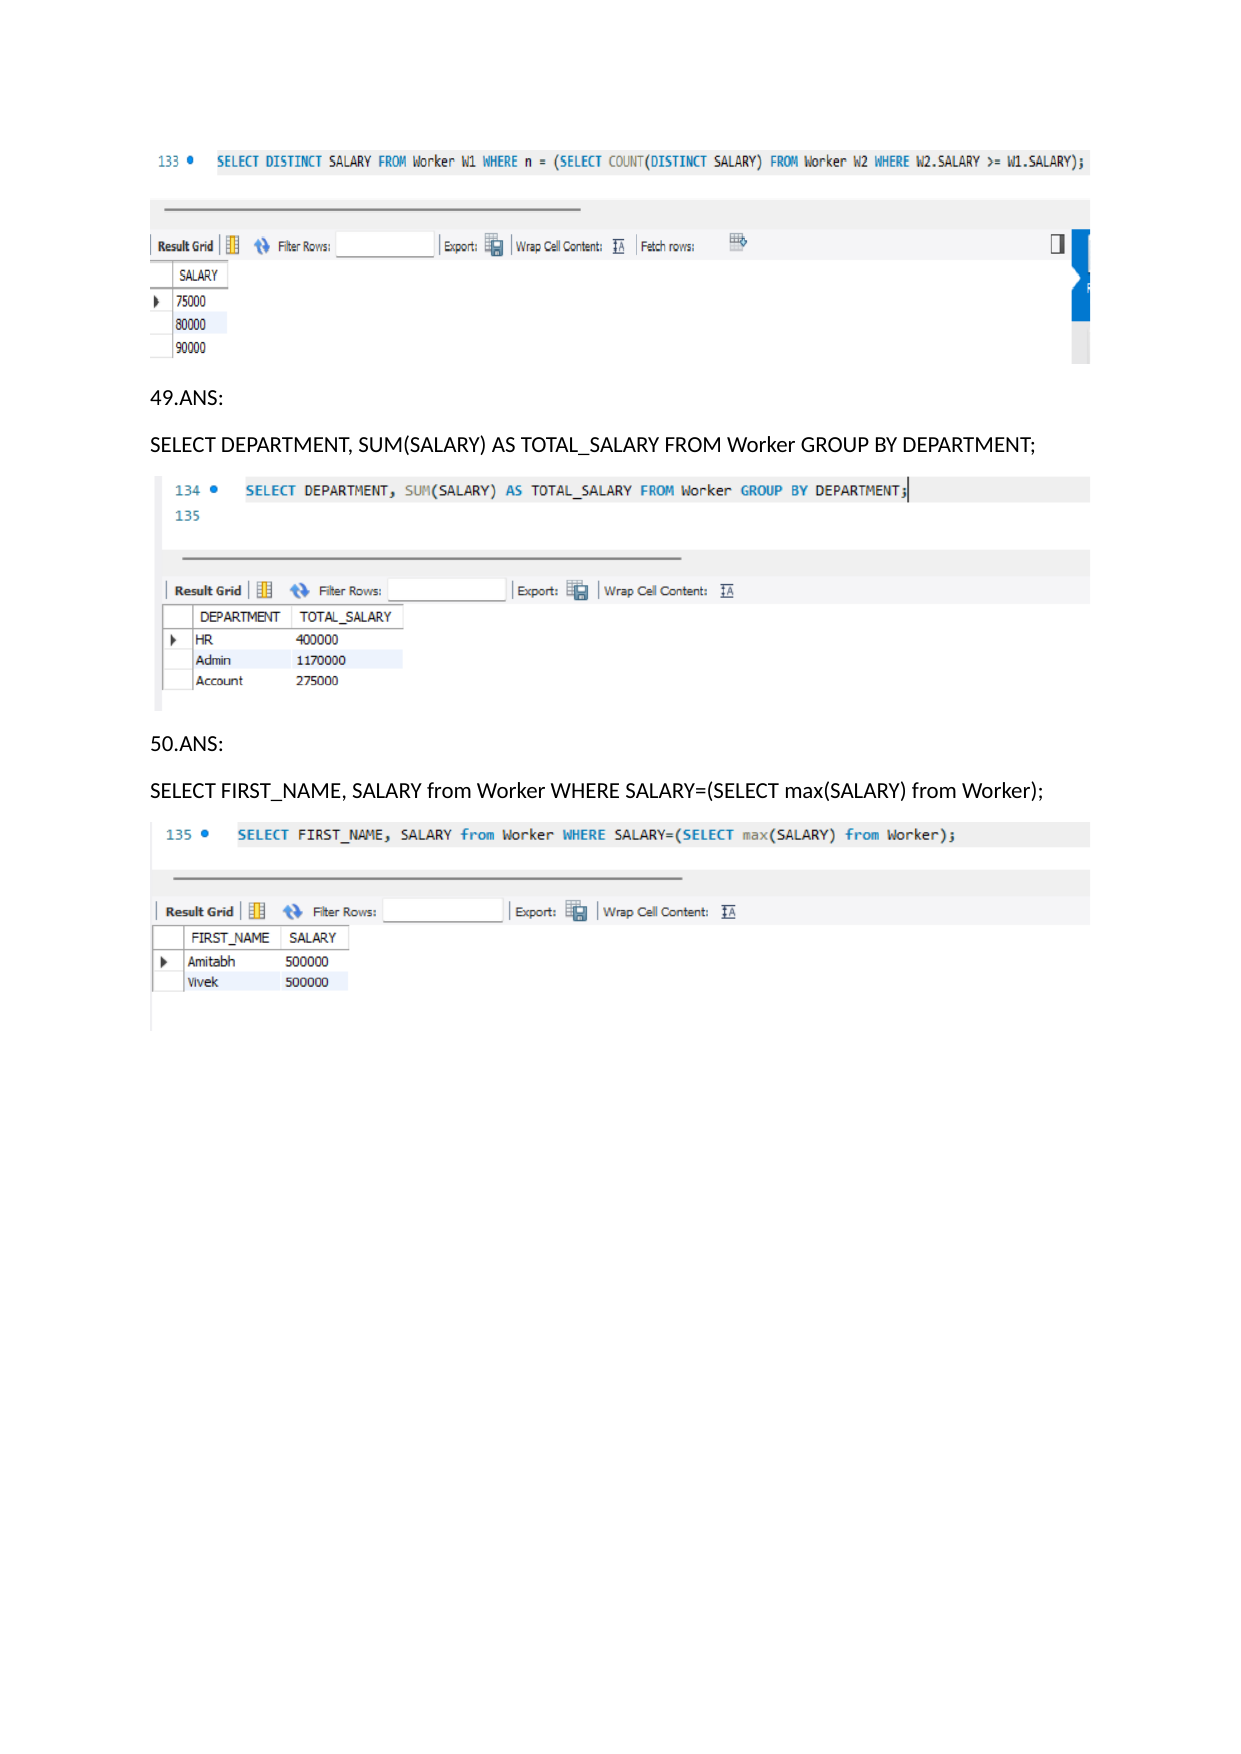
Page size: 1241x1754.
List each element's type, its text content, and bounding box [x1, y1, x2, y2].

picture [150, 476, 1091, 711]
text SELECT FIRST_NAME, SALARY from Worker WHERE SALARY=(SELECT max(SALARY) from Worker); [150, 776, 1090, 804]
picture [150, 822, 1091, 1031]
picture [150, 150, 1091, 364]
text 49.ANS: [150, 383, 1090, 411]
text 50.ANS: [150, 729, 1090, 757]
text SELECT DEPARTMENT, SUM(SALARY) AS TOTAL_SALARY FROM Worker GROUP BY DEPARTMENT; [150, 430, 1090, 458]
